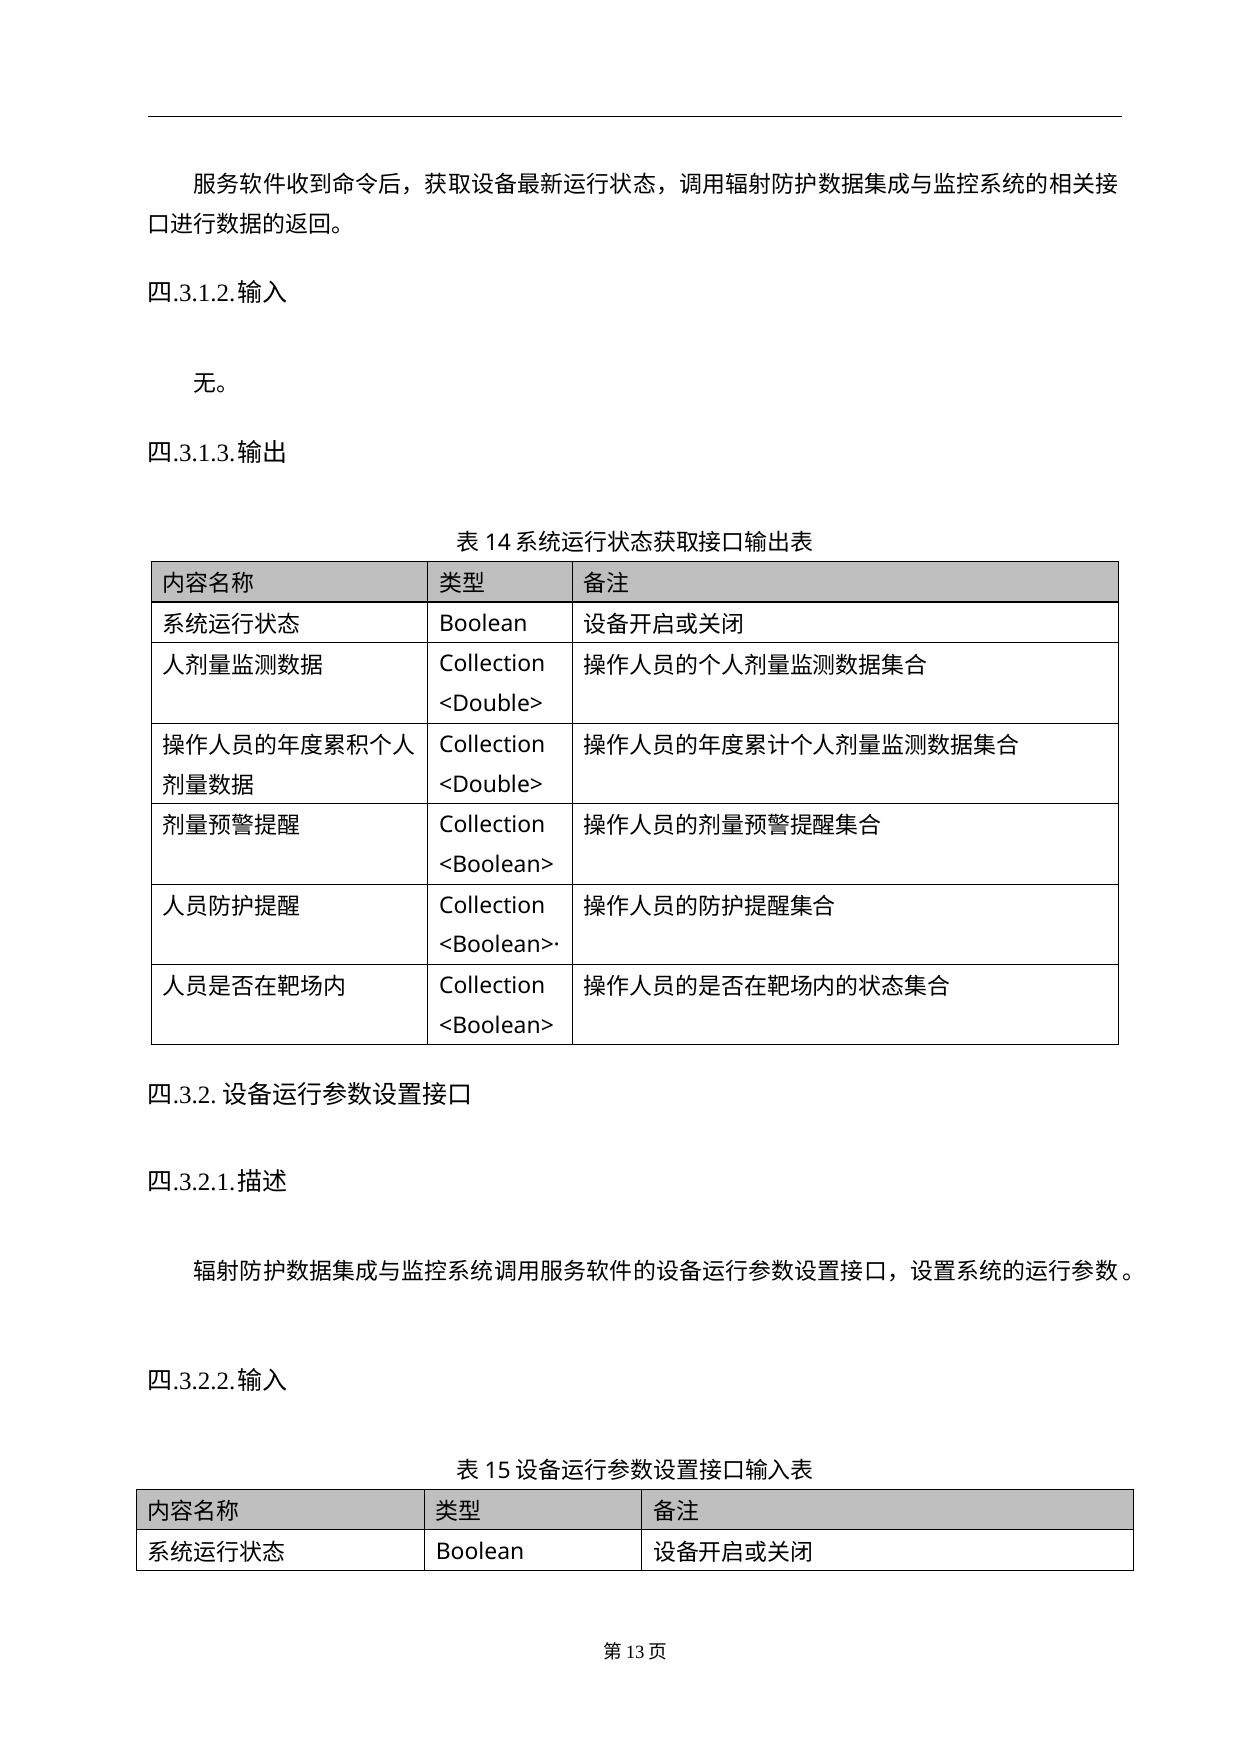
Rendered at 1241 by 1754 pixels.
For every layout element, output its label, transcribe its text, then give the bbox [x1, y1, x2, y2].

table_header 类型 [425, 1490, 641, 1529]
table_cell 人员防护提醒 [152, 885, 427, 964]
table_cell Collection <Boolean> [428, 965, 572, 1044]
subtitle 设备运行参数设置接口 [148, 1072, 1122, 1112]
table_cell 设备开启或关闭 [642, 1530, 1133, 1570]
text 辐射防护数据集成与监控系统调用服务软件的设备运行参数设置接口，设置系统的运行参数。 [148, 1250, 1122, 1329]
subtitle 输出 [148, 431, 1122, 470]
table_cell 剂量预警提醒 [152, 804, 427, 883]
table_cell 操作人员的年度累积个人剂量数据 [152, 724, 427, 803]
table_cell 操作人员的防护提醒集合 [573, 885, 1118, 964]
table_header 类型 [428, 562, 572, 601]
table_cell Collection <Double> [428, 724, 572, 803]
table_cell Boolean [425, 1530, 641, 1570]
table_cell 设备开启或关闭 [573, 603, 1118, 642]
text 服务软件收到命令后，获取设备最新运行状态，调用辐射防护数据集成与监控系统的相关接口进行数据的返回。 [148, 163, 1122, 242]
table_header 备注 [573, 562, 1118, 601]
table_header 内容名称 [152, 562, 427, 601]
table_cell 系统运行状态 [137, 1530, 424, 1570]
table_cell 操作人员的个人剂量监测数据集合 [573, 643, 1118, 723]
table_header 内容名称 [137, 1490, 424, 1529]
table_cell 操作人员的剂量预警提醒集合 [573, 804, 1118, 883]
table_cell Collection <Boolean>· [428, 885, 572, 964]
table_cell 系统运行状态 [152, 603, 427, 642]
subtitle 输入 [148, 1358, 1122, 1398]
subtitle 描述 [148, 1159, 1122, 1199]
table_cell Collection <Double> [428, 643, 572, 723]
text 表 15 设备运行参数设置接口输入表 [148, 1449, 1122, 1489]
text 表 14系统运行状态获取接口输出表 [148, 521, 1122, 561]
table_cell 人员是否在靶场内 [152, 965, 427, 1044]
table_cell 操作人员的年度累计个人剂量监测数据集合 [573, 724, 1118, 803]
table_cell Collection <Boolean> [428, 804, 572, 883]
table_header 备注 [642, 1490, 1133, 1529]
table_cell 操作人员的是否在靶场内的状态集合 [573, 965, 1118, 1044]
text 无。 [148, 362, 1122, 401]
table_cell Boolean [428, 603, 572, 642]
table_cell 人剂量监测数据 [152, 643, 427, 723]
subtitle 输入 [148, 271, 1122, 311]
